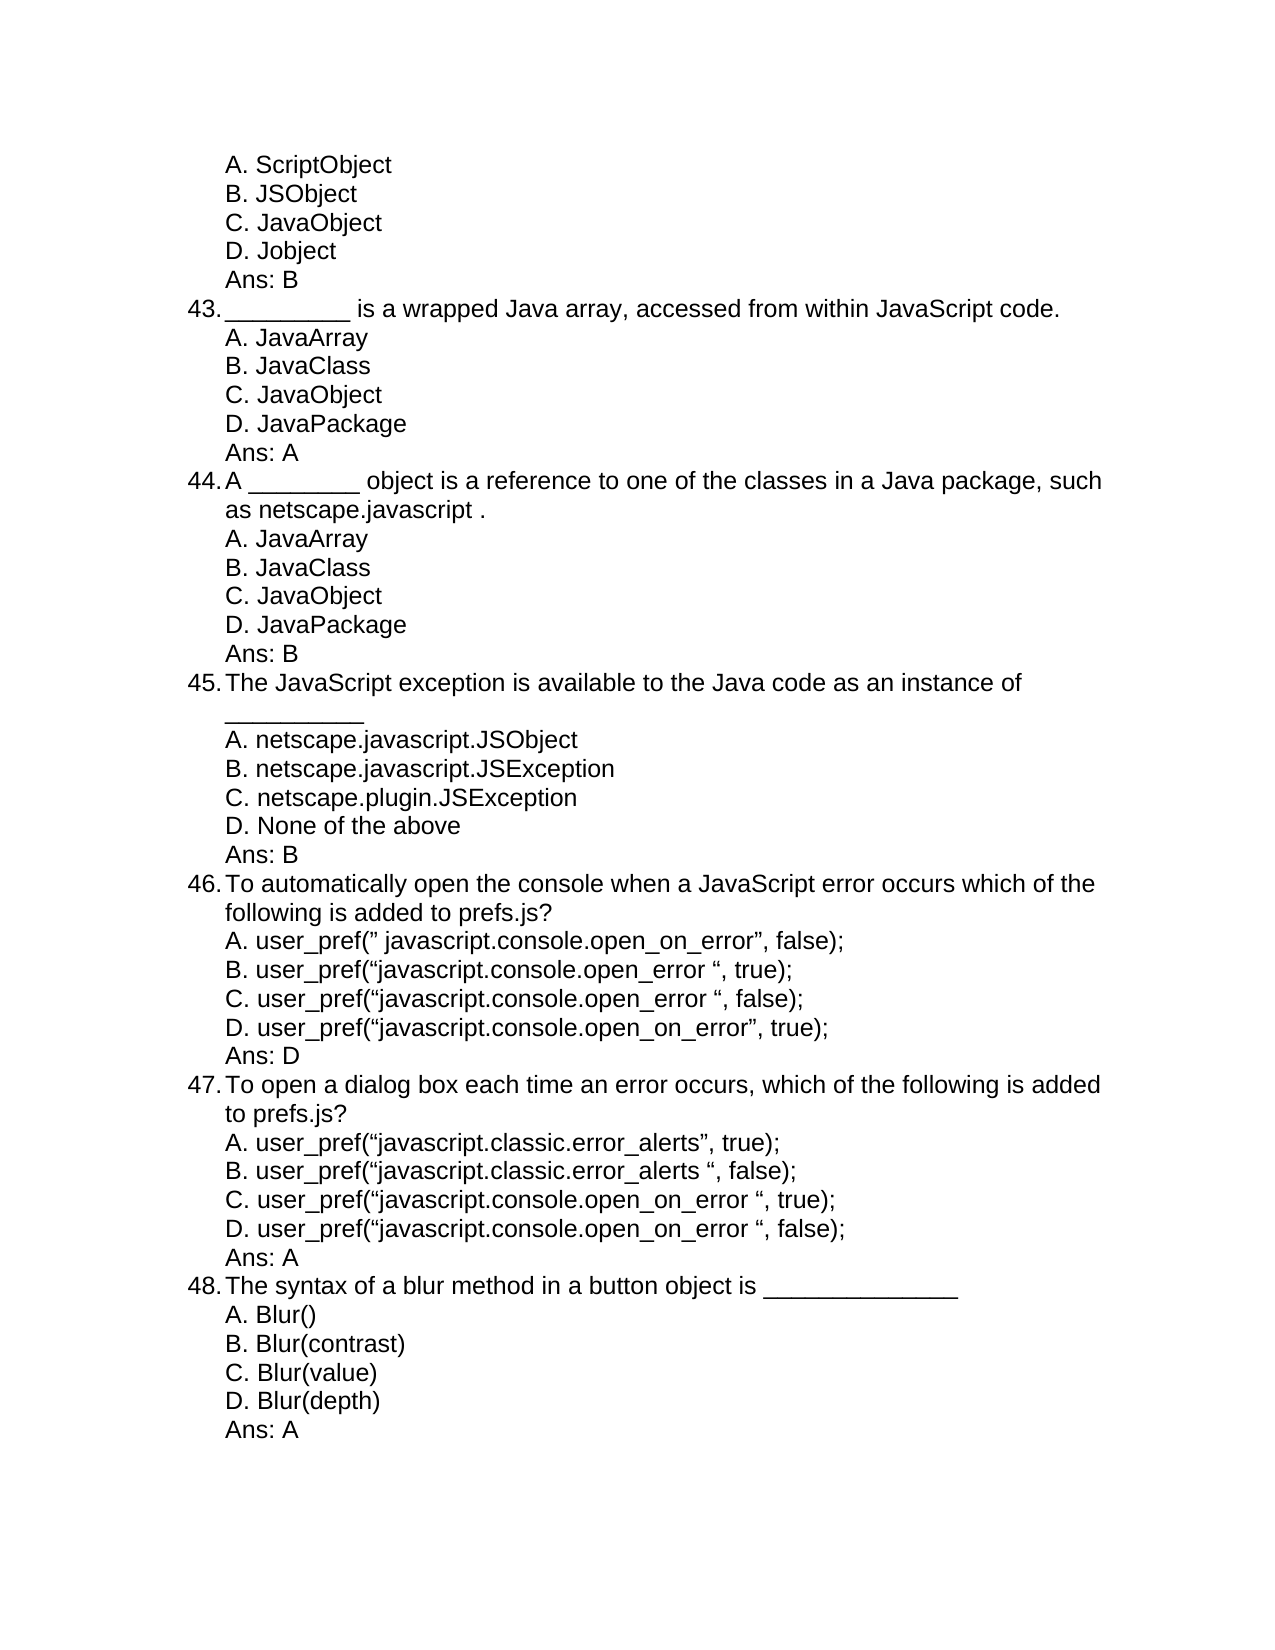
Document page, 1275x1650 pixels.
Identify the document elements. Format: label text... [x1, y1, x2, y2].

list To automatically open the console when a JavaScript error occurs which of the following is added to prefs.js? A. user_pref(” javascript.console.open_on_error”, false); B. user_pref(“javascript.console.open_error “, true); C. user_pref(“javascript.console.open_error “, false); D. user_pref(“javascript.console.open_on_error”, true); Ans: D [187, 869, 1125, 1070]
list _________ is a wrapped Java array, accessed from within JavaScript code. A. JavaArray B. JavaClass C. JavaObject D. JavaPackage Ans: A [187, 294, 1125, 466]
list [187, 150, 1125, 294]
list The JavaScript exception is available to the Java code as an instance of __________ A. netscape.javascript.JSObject B. netscape.javascript.JSException C. netscape.plugin.JSException D. None of the above Ans: B [187, 667, 1125, 869]
list A ________ object is a reference to one of the classes in a Java package, such as netscape.javascript . A. JavaArray B. JavaClass C. JavaObject D. JavaPackage Ans: B [187, 466, 1125, 667]
list The syntax of a blur method in a button object is ______________ A. Blur() B. Blur(contrast) C. Blur(value) D. Blur(depth) Ans: A [187, 1271, 1125, 1444]
list To open a dialog box each time an error occurs, which of the following is added to prefs.js? A. user_pref(“javascript.classic.error_alerts”, true); B. user_pref(“javascript.classic.error_alerts “, false); C. user_pref(“javascript.console.open_on_error “, true); D. user_pref(“javascript.console.open_on_error “, false); Ans: A [187, 1070, 1125, 1271]
